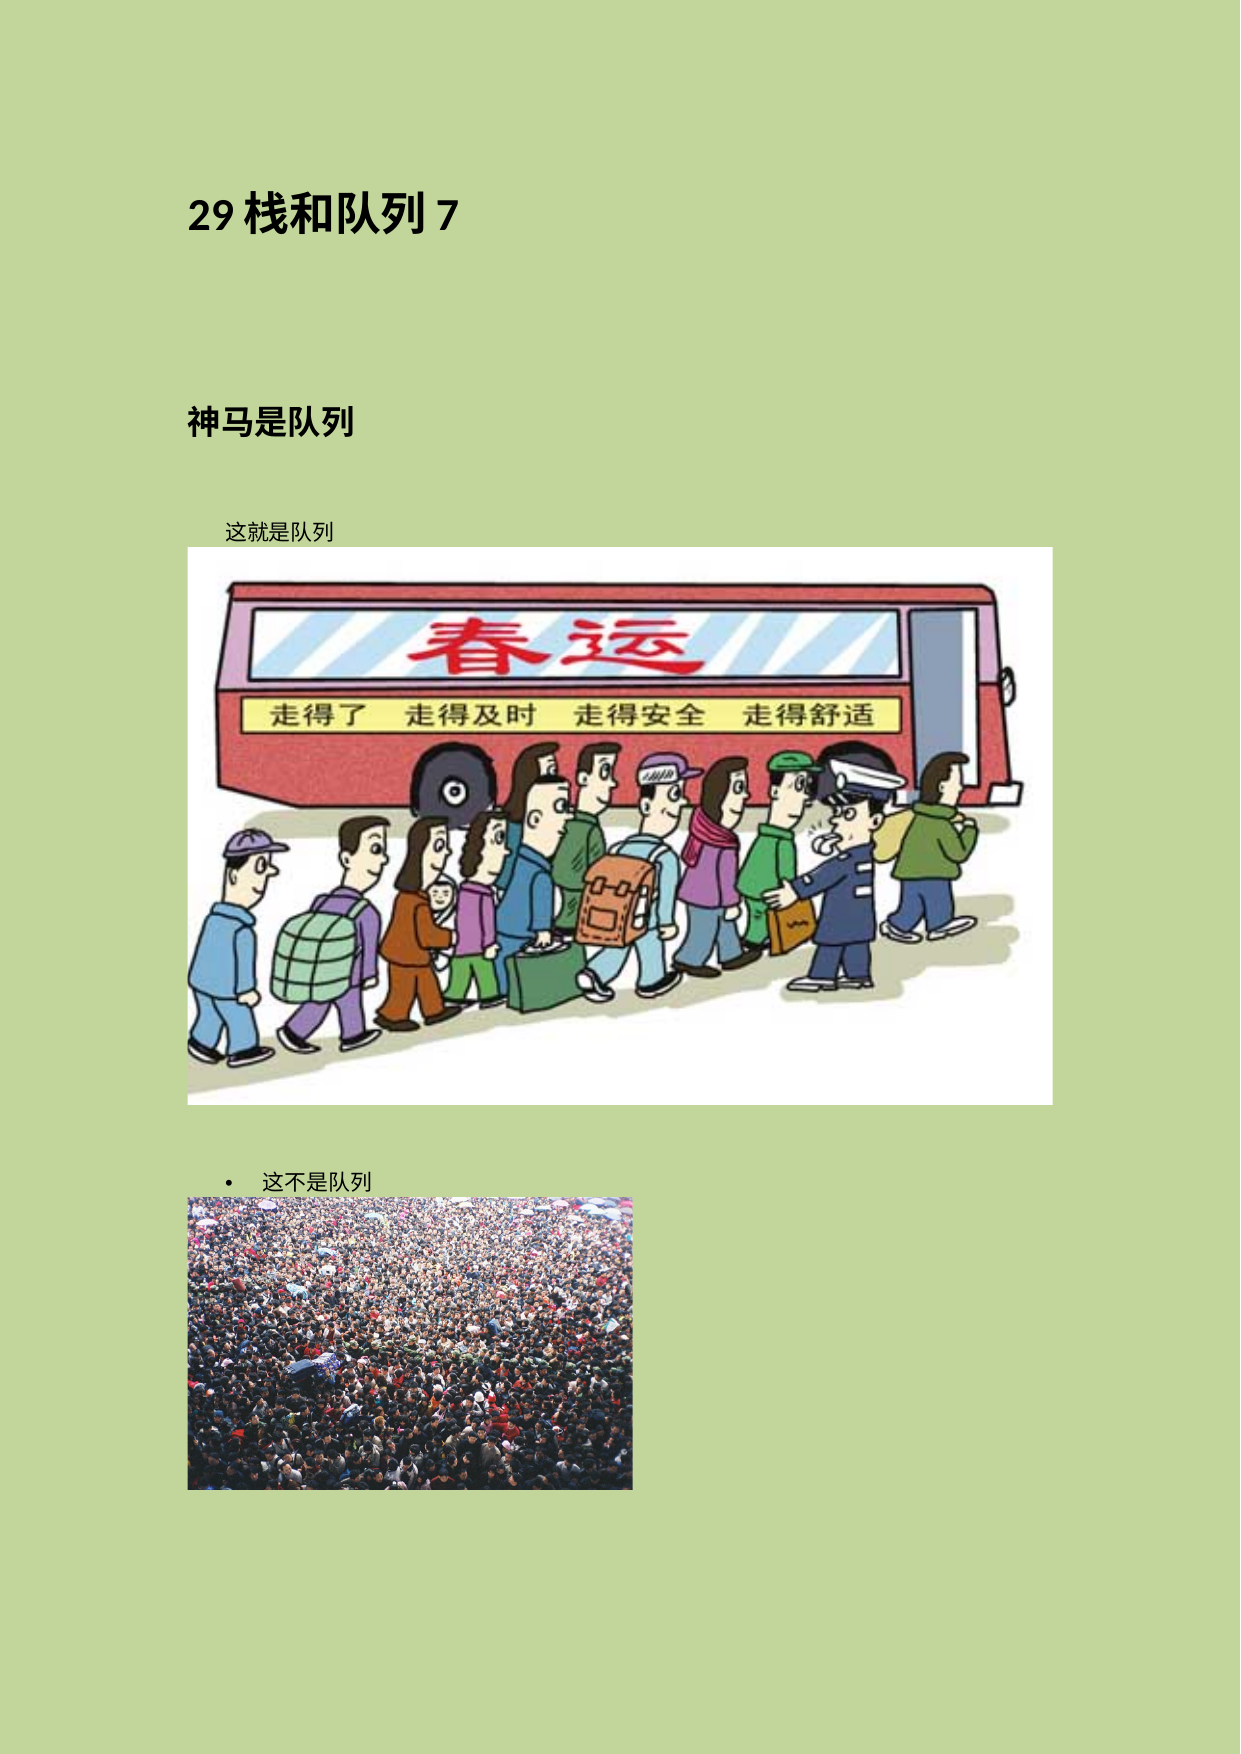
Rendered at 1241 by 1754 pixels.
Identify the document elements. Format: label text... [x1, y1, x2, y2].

list 这不是队列 [225, 1164, 1053, 1197]
picture [187, 547, 1053, 1105]
picture [187, 1197, 633, 1490]
subtitle 29栈和队列7 [187, 162, 1053, 259]
subtitle 神马是队列 [187, 387, 1053, 452]
text 这就是队列 [225, 514, 1053, 547]
